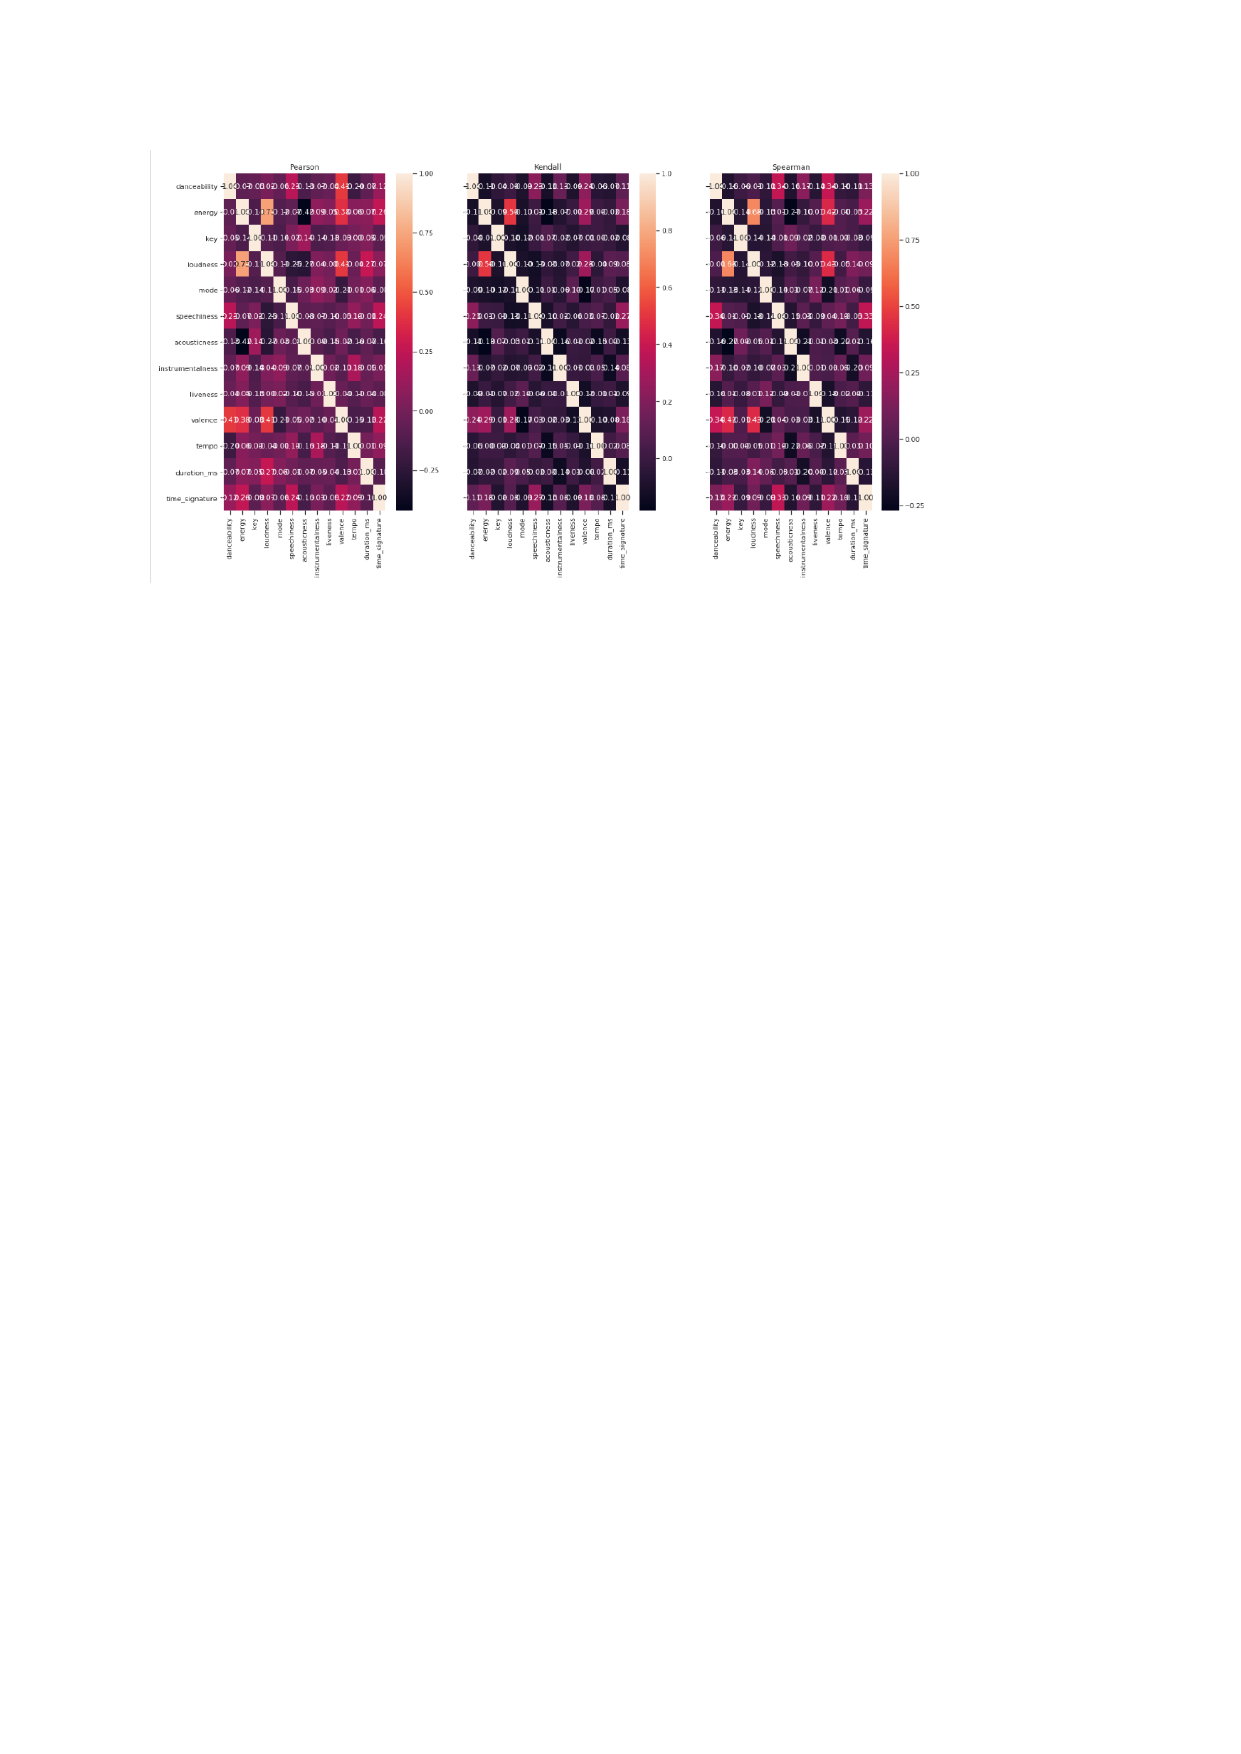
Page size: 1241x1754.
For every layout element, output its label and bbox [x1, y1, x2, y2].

picture [150, 150, 1185, 583]
